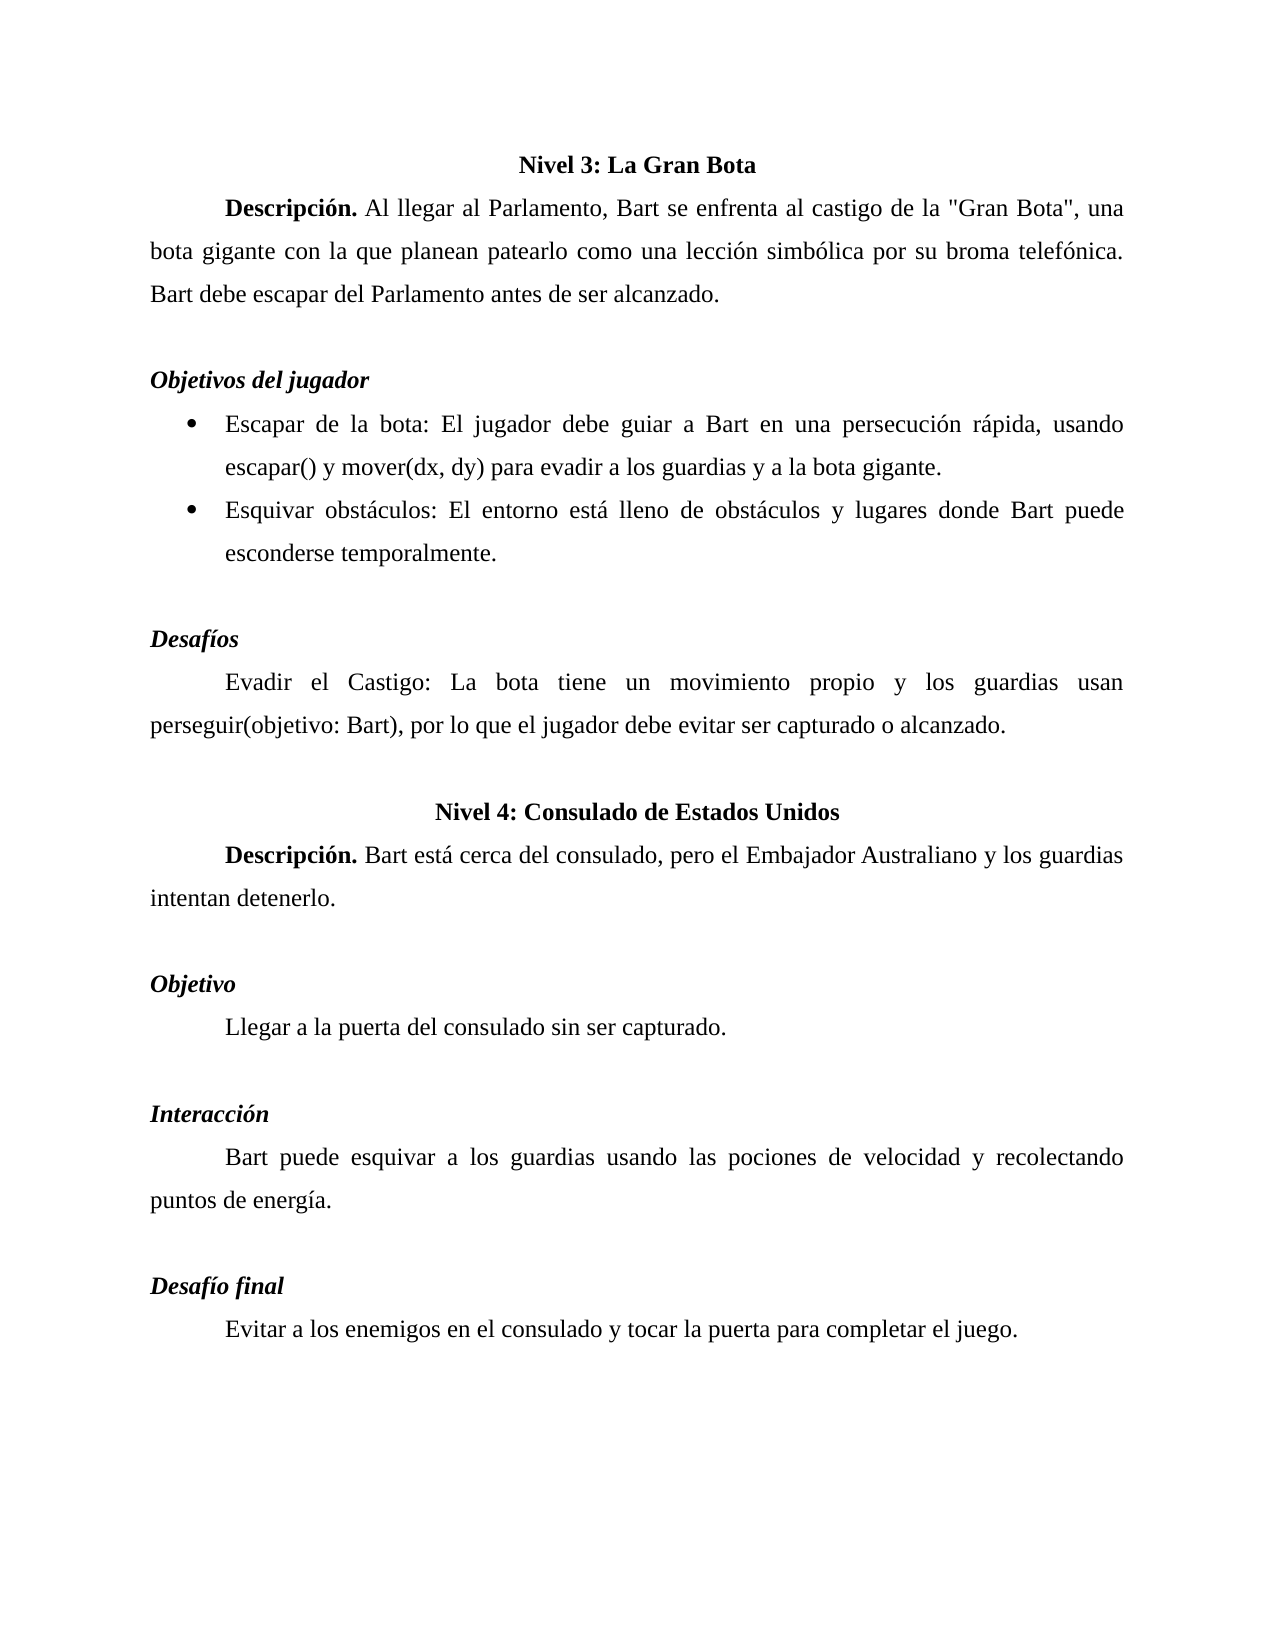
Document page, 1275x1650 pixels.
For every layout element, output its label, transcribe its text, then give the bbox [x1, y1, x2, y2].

text Descripción. Al llegar al Parlamento, Bart se enfrenta al castigo de la "Gran Bota", una bota gigante con la que planean patearlo como una lección simbólica por su broma telefónica. Bart debe escapar del Parlamento antes de ser alcanzado. [150, 193, 1125, 308]
text Nivel 4: Consulado de Estados Unidos [150, 797, 1125, 826]
text Objetivo [150, 969, 1125, 998]
text Nivel 3: La Gran Bota [150, 150, 1125, 179]
text Desafíos [150, 624, 1125, 653]
list Escapar de la bota: El jugador debe guiar a Bart en una persecución rápida, usando escapar() y mover(dx, dy) para evadir a los guardias y a la bota gigante. [187, 409, 1125, 481]
text Interacción [150, 1099, 1125, 1127]
text Evitar a los enemigos en el consulado y tocar la puerta para completar el juego. [150, 1314, 1125, 1343]
text Desafío final [150, 1271, 1125, 1300]
text Evadir el Castigo: La bota tiene un movimiento propio y los guardias usan perseguir(objetivo: Bart), por lo que el jugador debe evitar ser capturado o alcanzado. [150, 667, 1125, 739]
text Llegar a la puerta del consulado sin ser capturado. [150, 1012, 1125, 1041]
text Objetivos del jugador [150, 366, 1125, 394]
text Bart puede esquivar a los guardias usando las pociones de velocidad y recolectando puntos de energía. [150, 1142, 1125, 1214]
text Descripción. Bart está cerca del consulado, pero el Embajador Australiano y los guardias intentan detenerlo. [150, 840, 1125, 912]
list Esquivar obstáculos: El entorno está lleno de obstáculos y lugares donde Bart puede esconderse temporalmente. [187, 495, 1125, 567]
